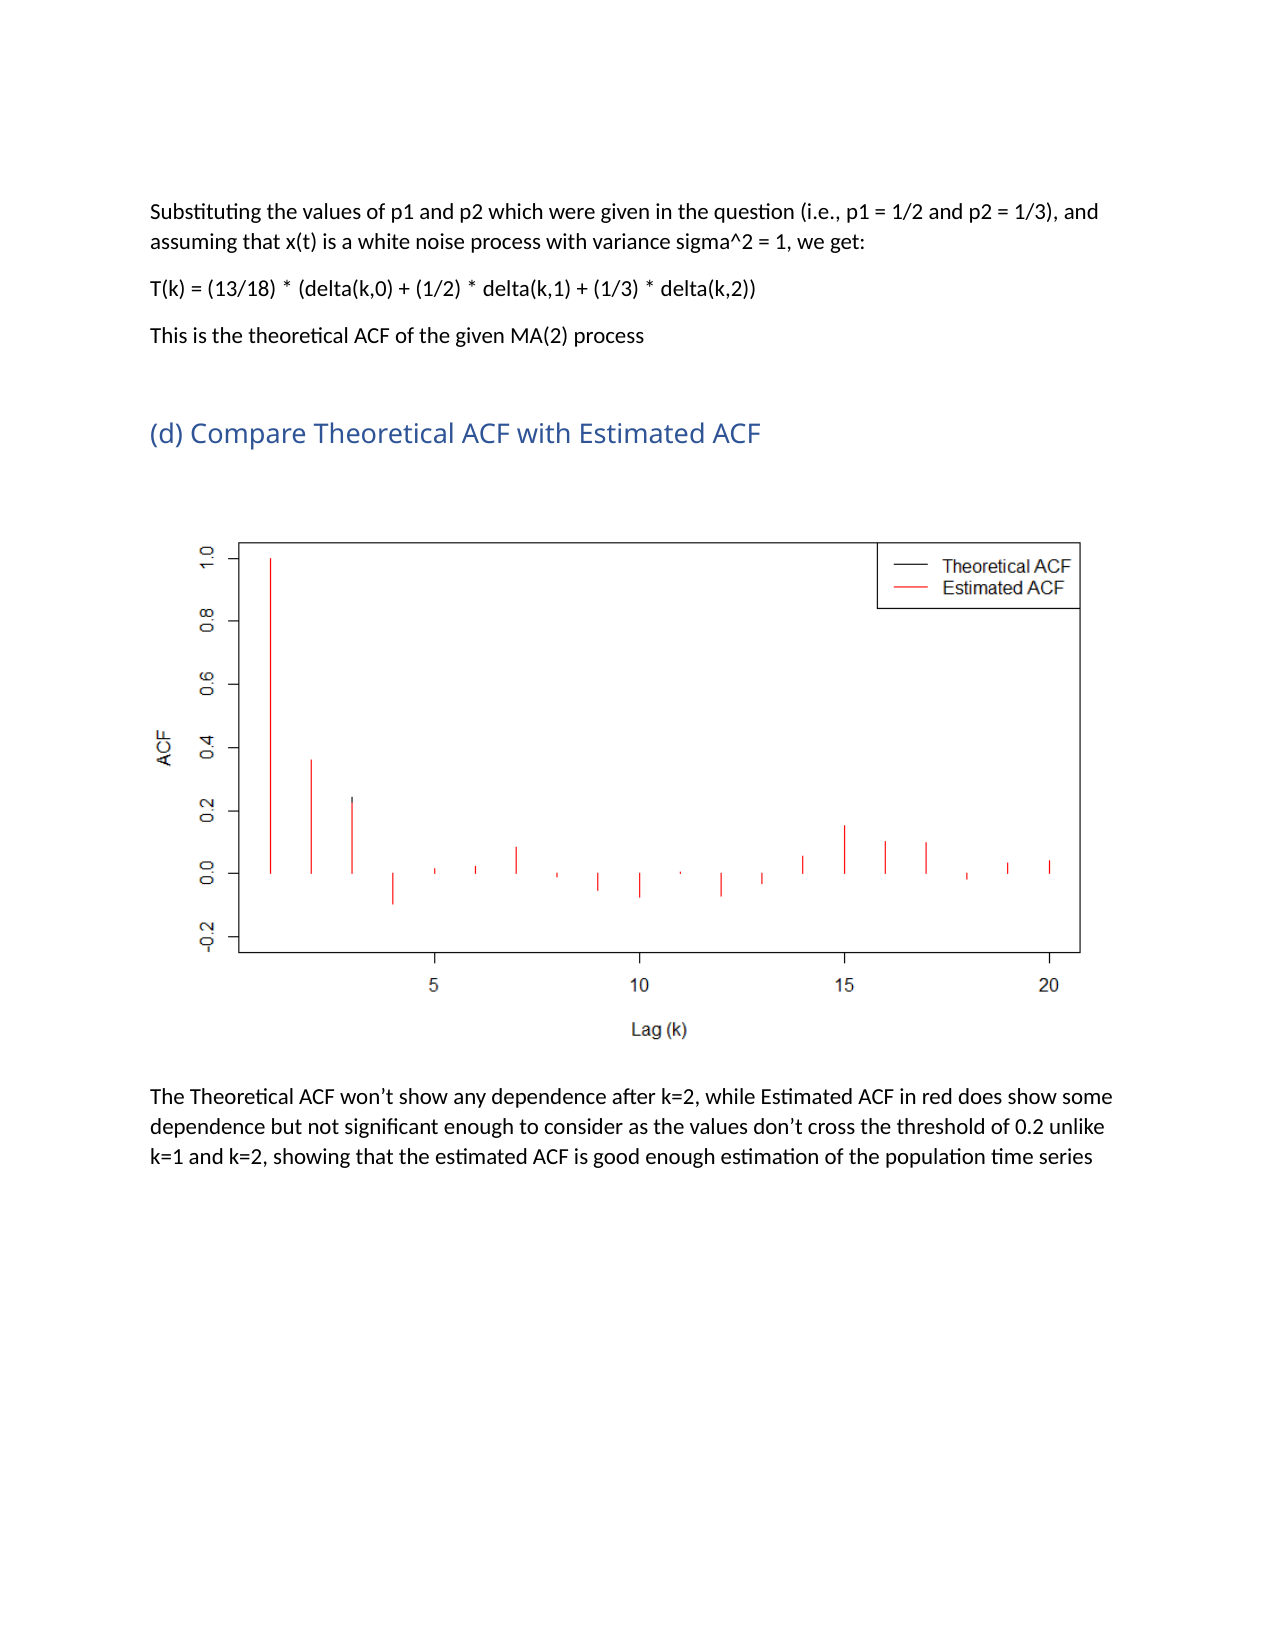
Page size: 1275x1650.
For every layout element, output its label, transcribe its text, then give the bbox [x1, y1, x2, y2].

text T(k) = (13/18) * (delta(k,0) + (1/2) * delta(k,1) + (1/3) * delta(k,2)) [150, 274, 1125, 302]
subtitle (d) Compare Theoretical ACF with Estimated ACF [150, 414, 1125, 451]
picture [150, 454, 1125, 1063]
text Substituting the values of p1 and p2 which were given in the question (i.e., p1 = 1/2 and p2 = 1/3), and assuming that x(t) is a white noise process with variance sigma^2 = 1, we get: [150, 197, 1125, 255]
text This is the theoretical ACF of the given MA(2) process [150, 321, 1125, 349]
text The Theoretical ACF won’t show any dependence after k=2, while Estimated ACF in red does show some dependence but not significant enough to consider as the values don’t cross the threshold of 0.2 unlike k=1 and k=2, showing that the estimated ACF is good enough estimation of the population time series [150, 1082, 1125, 1170]
